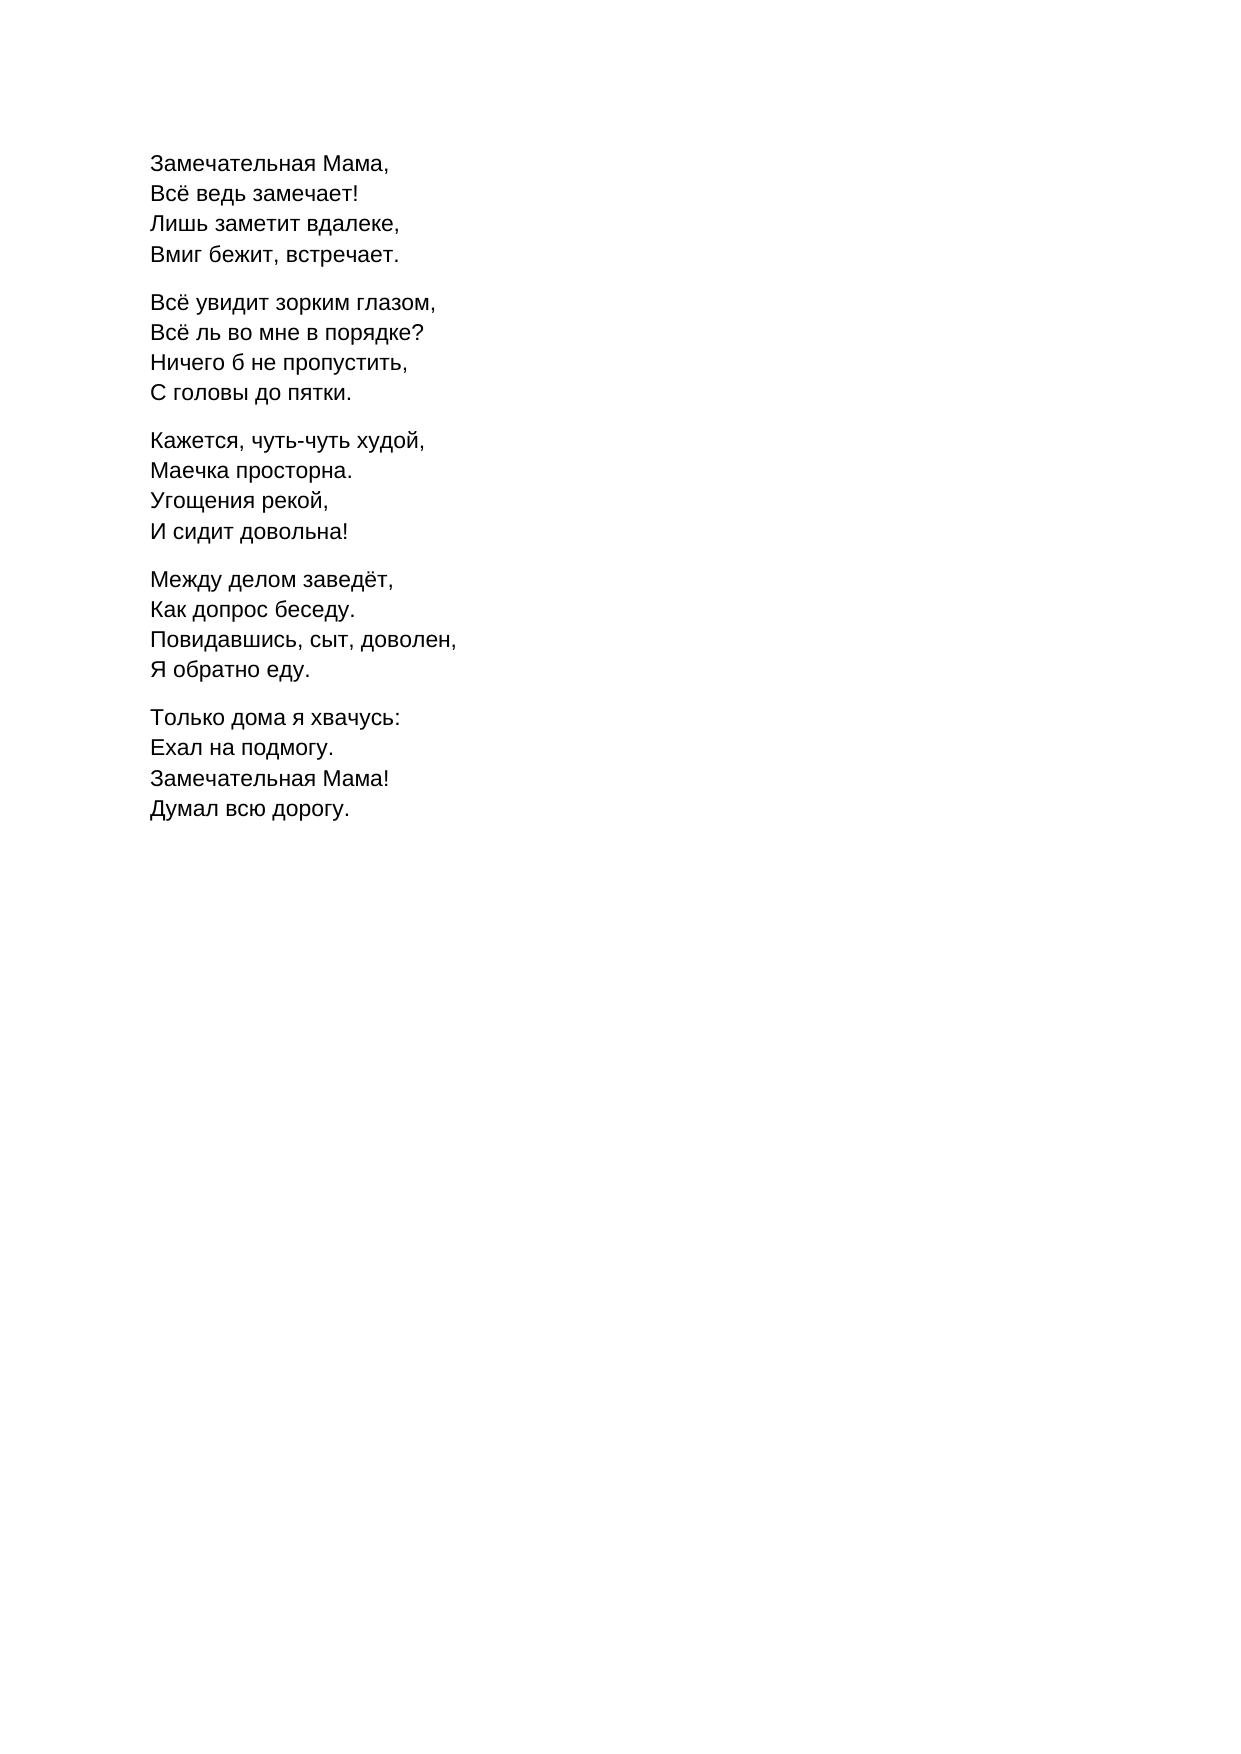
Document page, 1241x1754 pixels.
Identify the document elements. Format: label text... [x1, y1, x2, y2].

text Только дома я хвачусь Ехал на подмогу. Замечательная Мама! Думал всю дорогу. [150, 704, 1090, 821]
text Кажется, чуть-чуть худой, Маечка просторна. Угощен рекой, И сидит довольна! [150, 427, 1090, 544]
text Замечательная Мама, Всё ведь замечает! Лишь заметит вдалеке, Вмиг бежит, встречает. [150, 150, 1090, 267]
text зорким глазом, Всё ль во мне в порядке? не пропустить, С головы до пятки. [150, 288, 1090, 406]
text Между делом заведёт, Как допрос беседу. Повидавшись, сыт, довол, Я обратно еду. [150, 566, 1090, 683]
